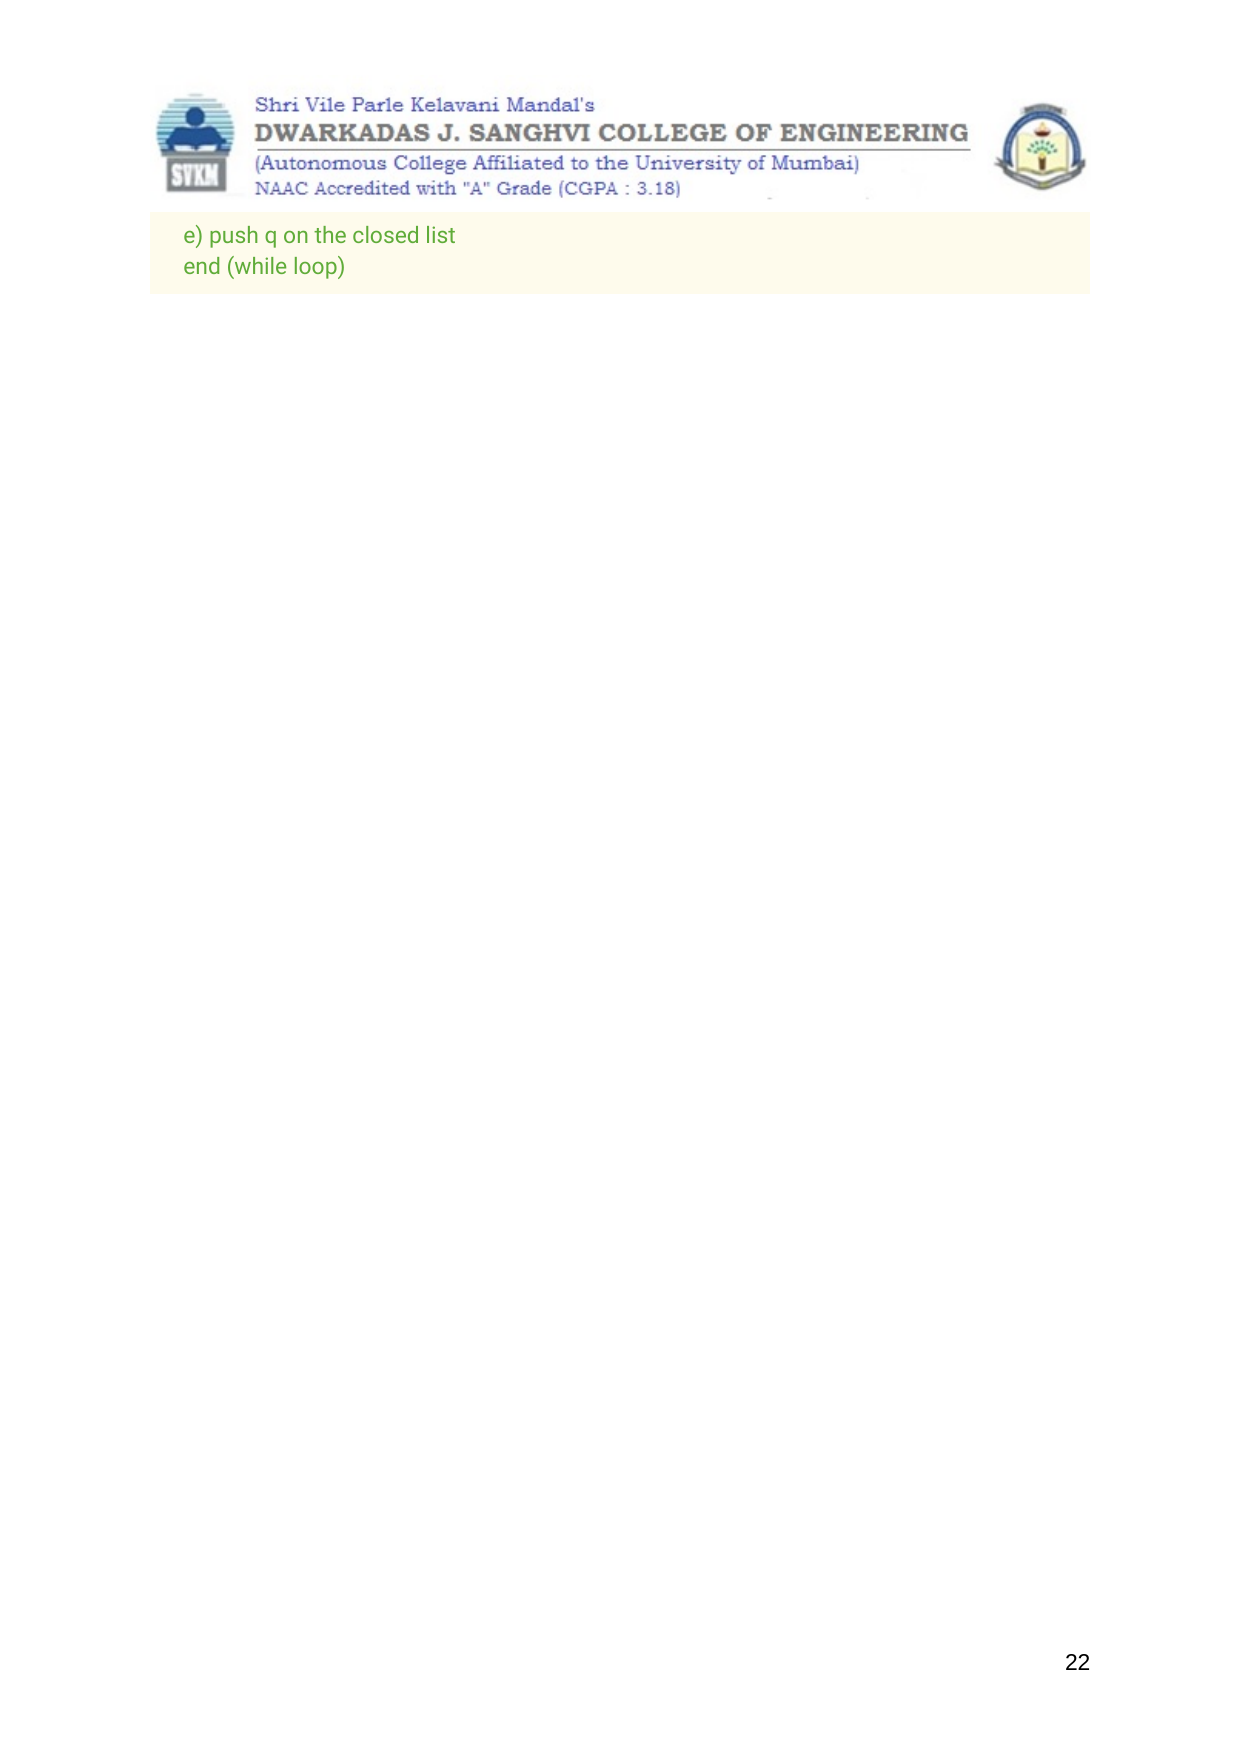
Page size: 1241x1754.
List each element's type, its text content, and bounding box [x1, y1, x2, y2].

picture [150, 75, 1091, 209]
